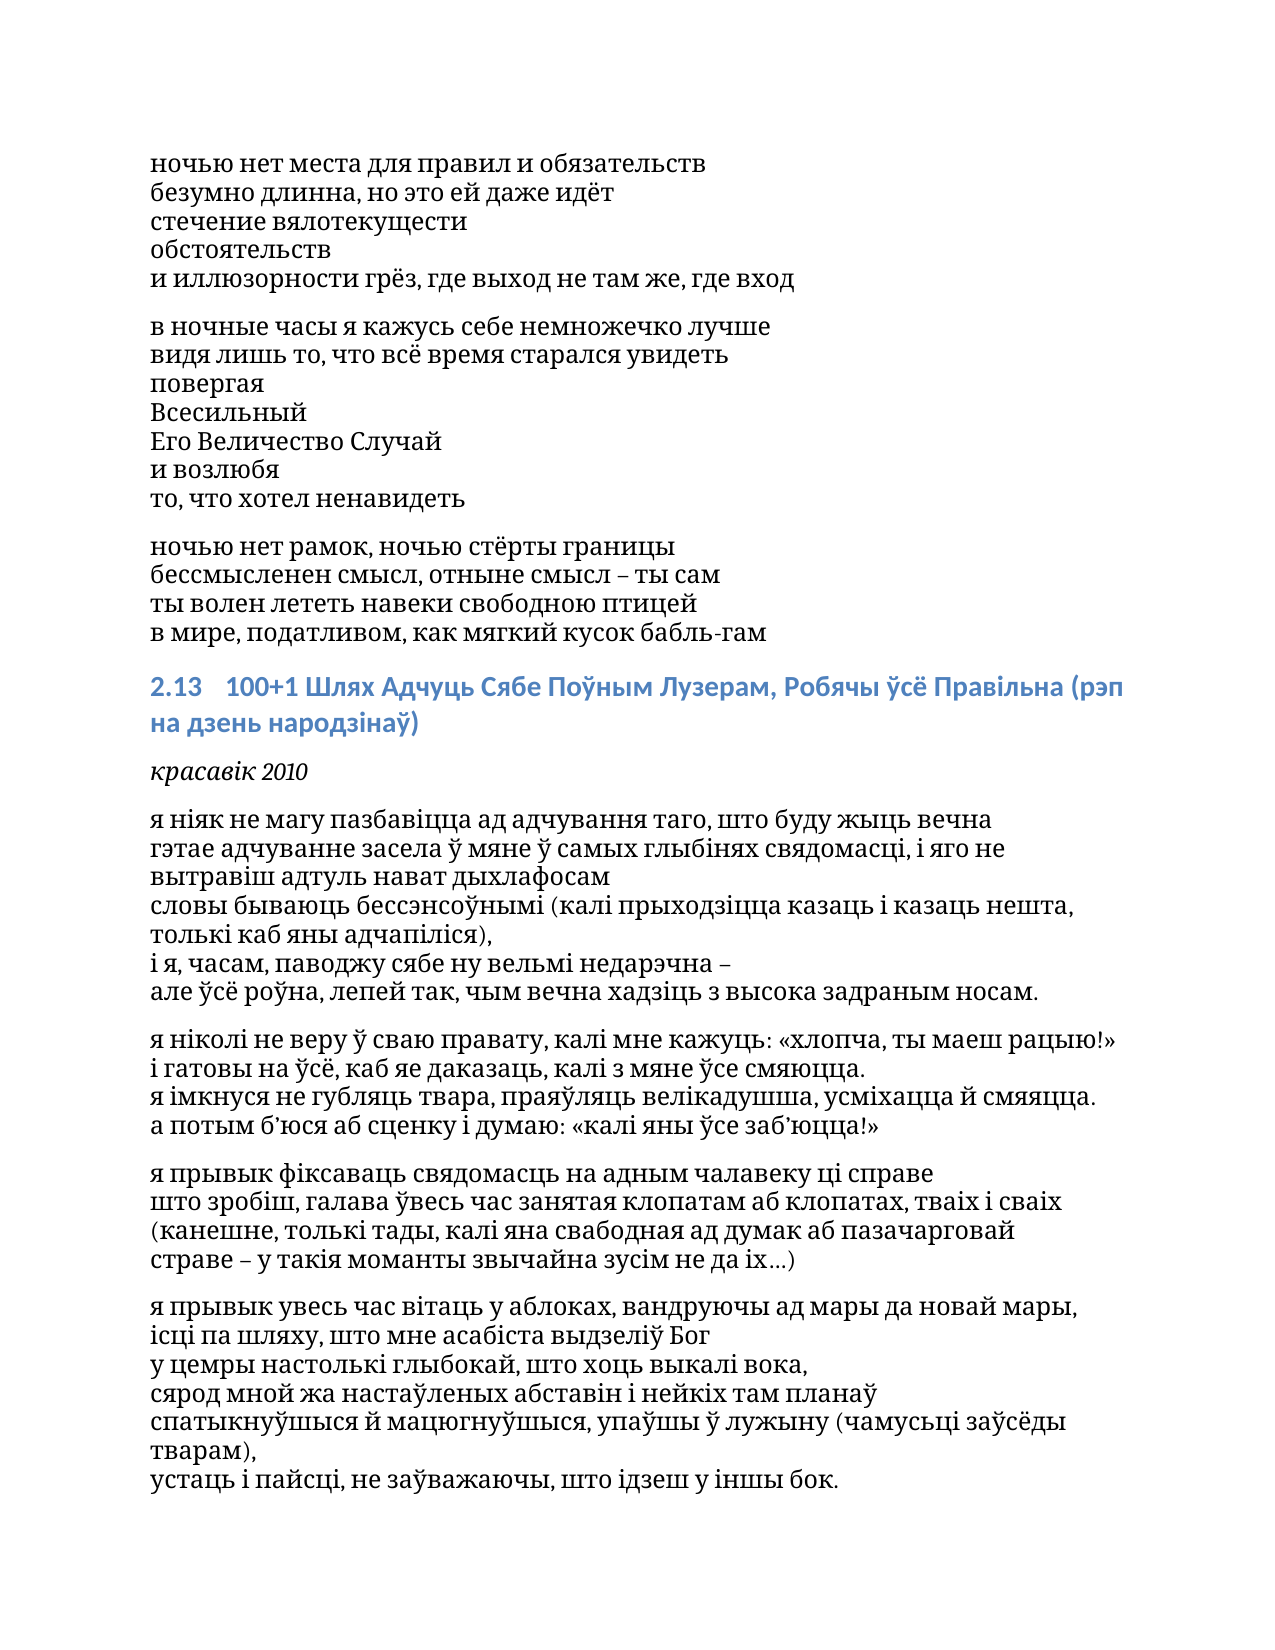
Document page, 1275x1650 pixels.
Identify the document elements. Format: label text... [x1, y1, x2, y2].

text я прывык фіксаваць свядомасць на адным чалавеку ці справе што зробіш, галава ўвесь час занятая клопатам аб клопатах, тваіх і сваіх (канешне, толькі тады, калі яна свабодная ад думак аб пазачарговай страве – у такія моманты звычайна зусім не да іх…) [150, 1159, 1125, 1274]
subtitle 2.13 100+1 Шлях Адчуць Сябе Поўным Лузерам, Робячы ўсё Правільна (рэп на дзень народзінаў) [150, 668, 1125, 739]
text красавік 2010 [150, 758, 1125, 787]
text я ніколі не веру ў сваю правату, калі мне кажуць: «хлопча, ты маеш рацыю!» і гатовы на ўсё, каб яе даказаць, калі з мяне ўсе смяюцца. я імкнуся не губляць твара, праяўляць велікадушша, усміхацца й смяяцца. а потым б’юся аб сценку і думаю: «калі яны ўсе заб’юцца!» [150, 1026, 1125, 1141]
text в ночные часы я кажусь себе немножечко лучше видя лишь то, что всё время старался увидеть повергая Всесильный Его Величество Случай и возлюбя то, что хотел ненавидеть [150, 312, 1125, 514]
text ночью нет места для правил и обязательств безумно длинна, но это ей даже идёт стечение вялотекущести обстоятельств и иллюзорности грёз, где выход не там же, где вход [150, 150, 1125, 294]
text я прывык увесь час вітаць у аблоках, вандруючы ад мары да новай мары, ісці па шляху, што мне асабіста выдзеліў Бог у цемры настолькі глыбокай, што хоць выкалі вока, сярод мной жа настаўленых абставін і нейкіх там планаў спатыкнуўшыся й мацюгнуўшыся, упаўшы ў лужыну (чамусьці заўсёды тварам), устаць і пайсці, не заўважаючы, што ідзеш у іншы бок. [150, 1293, 1125, 1494]
text я ніяк не магу пазбавіцца ад адчування таго, што буду жыць вечна гэтае адчуванне засела ў мяне ў самых глыбінях свядомасці, і яго не вытравіш адтуль нават дыхлафосам словы бываюць бессэнсоўнымі (калі прыходзіцца казаць і казаць нешта, толькі каб яны адчапіліся), і я, часам, паводжу сябе ну вельмі недарэчна – але ўсё роўна, лепей так, чым вечна хадзіць з высока задраным носам. [150, 806, 1125, 1007]
text ночью нет рамок, ночью стёрты границы бессмысленен смысл, отныне смысл – ты сам ты волен лететь навеки свободною птицей в мире, податливом, как мягкий кусок бабль-гам [150, 532, 1125, 647]
